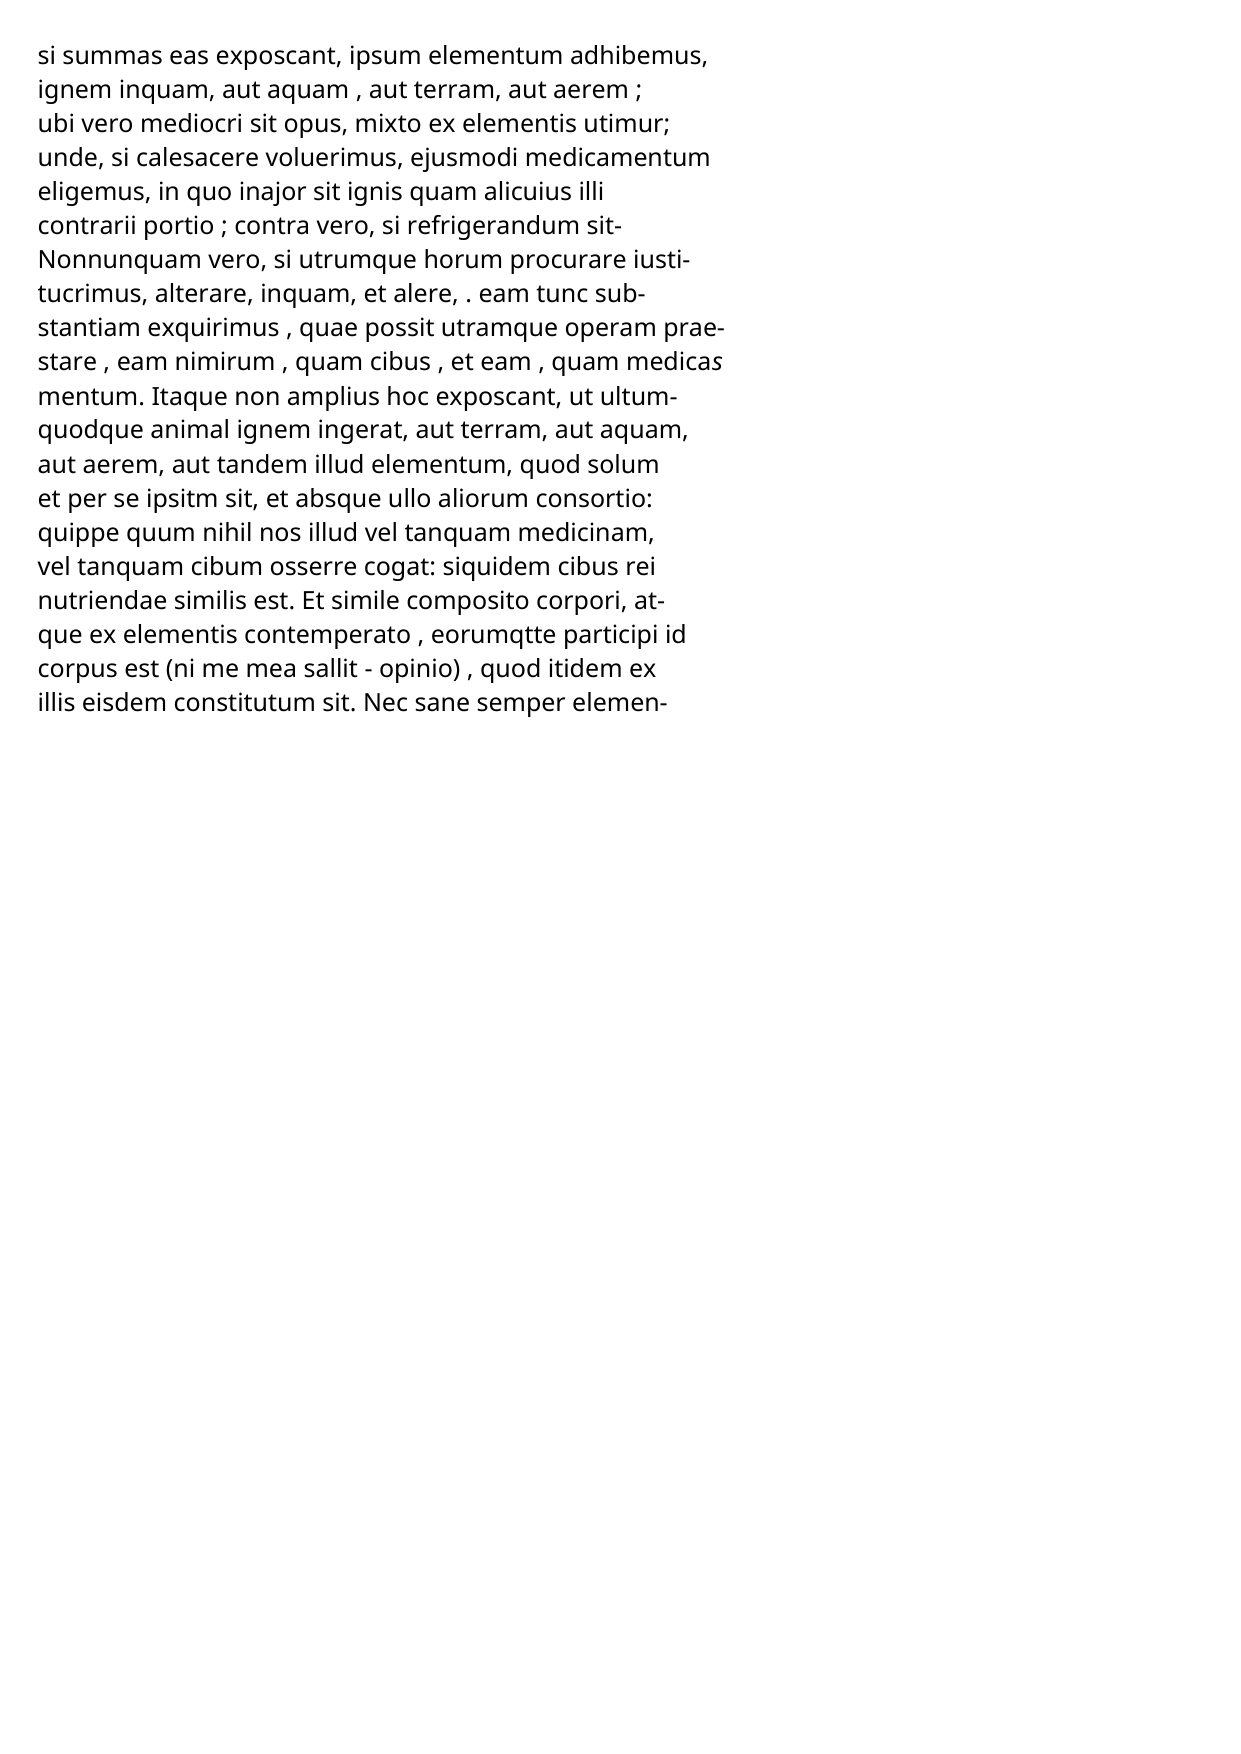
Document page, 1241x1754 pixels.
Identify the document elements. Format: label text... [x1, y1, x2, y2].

text si summas eas exposcant, ipsum elementum adhibemus, ignem inquam, aut aquam , aut terram, aut aerem ; ubi vero mediocri sit opus, mixto ex elementis utimur; unde, si calesacere voluerimus, ejusmodi medicamentum eligemus, in quo inajor sit ignis quam alicuius illi contrarii portio ; contra vero, si refrigerandum sit- Nonnunquam vero, si utrumque horum procurare iusti- tucrimus, alterare, inquam, et alere, . eam tunc sub- stantiam exquirimus , quae possit utramque operam prae- stare , eam nimirum , quam cibus , et eam , quam medicas mentum. Itaque non amplius hoc exposcant, ut ultum- quodque animal ignem ingerat, aut terram, aut aquam, aut aerem, aut tandem illud elementum, quod solum et per se ipsitm sit, et absque ullo aliorum consortio: quippe quum nihil nos illud vel tanquam medicinam, vel tanquam cibum osserre cogat: siquidem cibus rei nutriendae similis est. Et simile composito corpori, at- que ex elementis contemperato , eorumqtte participi id corpus est (ni me mea sallit - opinio) , quod itidem ex illis eisdem constitutum sit. Nec sane semper elemen- [37, 37, 1203, 719]
